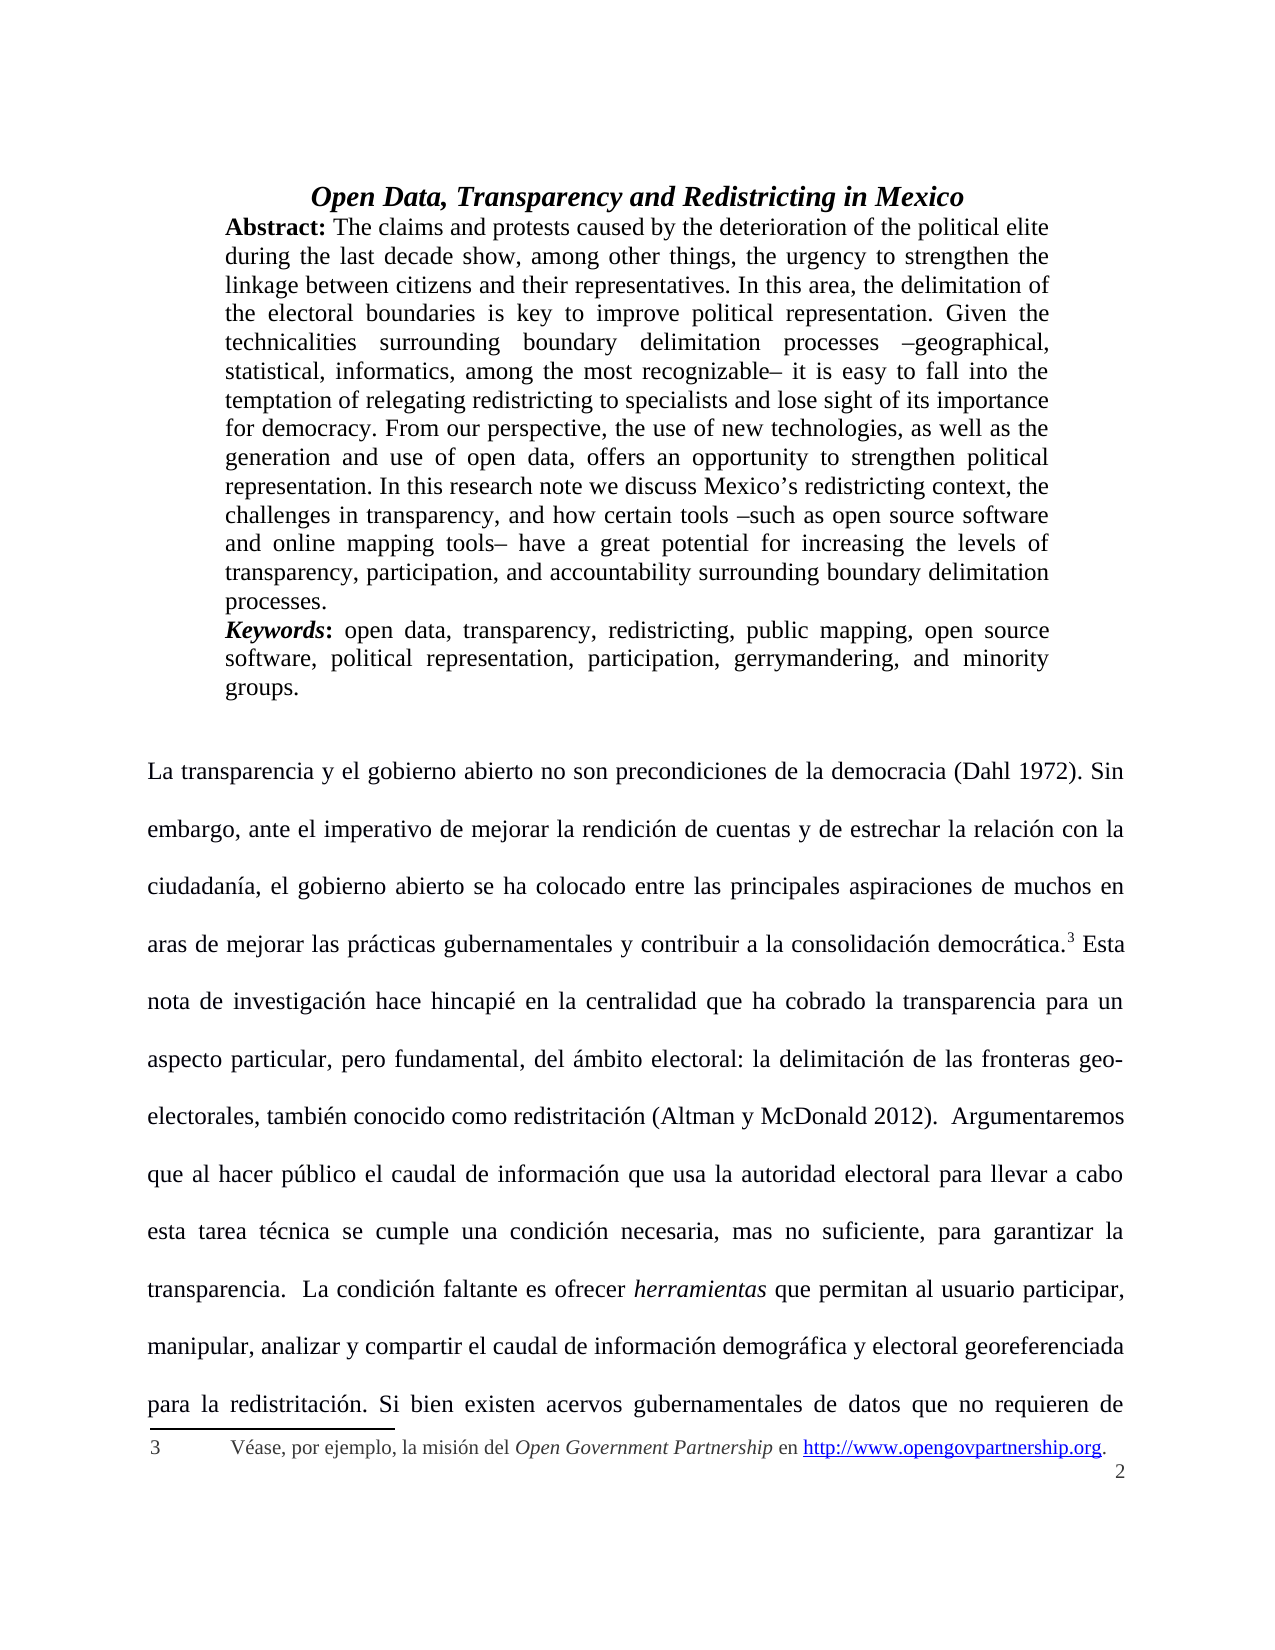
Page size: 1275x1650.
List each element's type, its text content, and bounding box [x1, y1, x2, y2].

text Open Data, Transparency and Redistricting in Mexico [150, 179, 1050, 212]
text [147, 756, 1125, 1417]
text Abstract: The claims and protests caused by the deterioration of the political elite during the last decade show, among other things, the urgency to strengthen the linkage between citizens and their representatives. In this area, the delimitation of the electoral boundaries is key to improve political representation. Given the technicalities surrounding boundary delimitation processes –geographical, statistical, informatics, among the most recognizable– it is easy to fall into the temptation of relegating redistricting to specialists and lose sight of its importance for democracy. From our perspective, the use of new technologies, as well as the generation and use of open data, offers an opportunity to strengthen political representation. In this research note we discuss Mexico’s redistricting context, the challenges in transparency, and how certain tools –such as open source software and online mapping tools– have a great potential for increasing the levels of transparency, participation, and accountability surrounding boundary delimitation processes. [225, 212, 1050, 615]
text Keywords: open data, transparency, redistricting, public mapping, open source software, political representation, participation, gerrymandering, and minority groups. [225, 615, 1050, 701]
